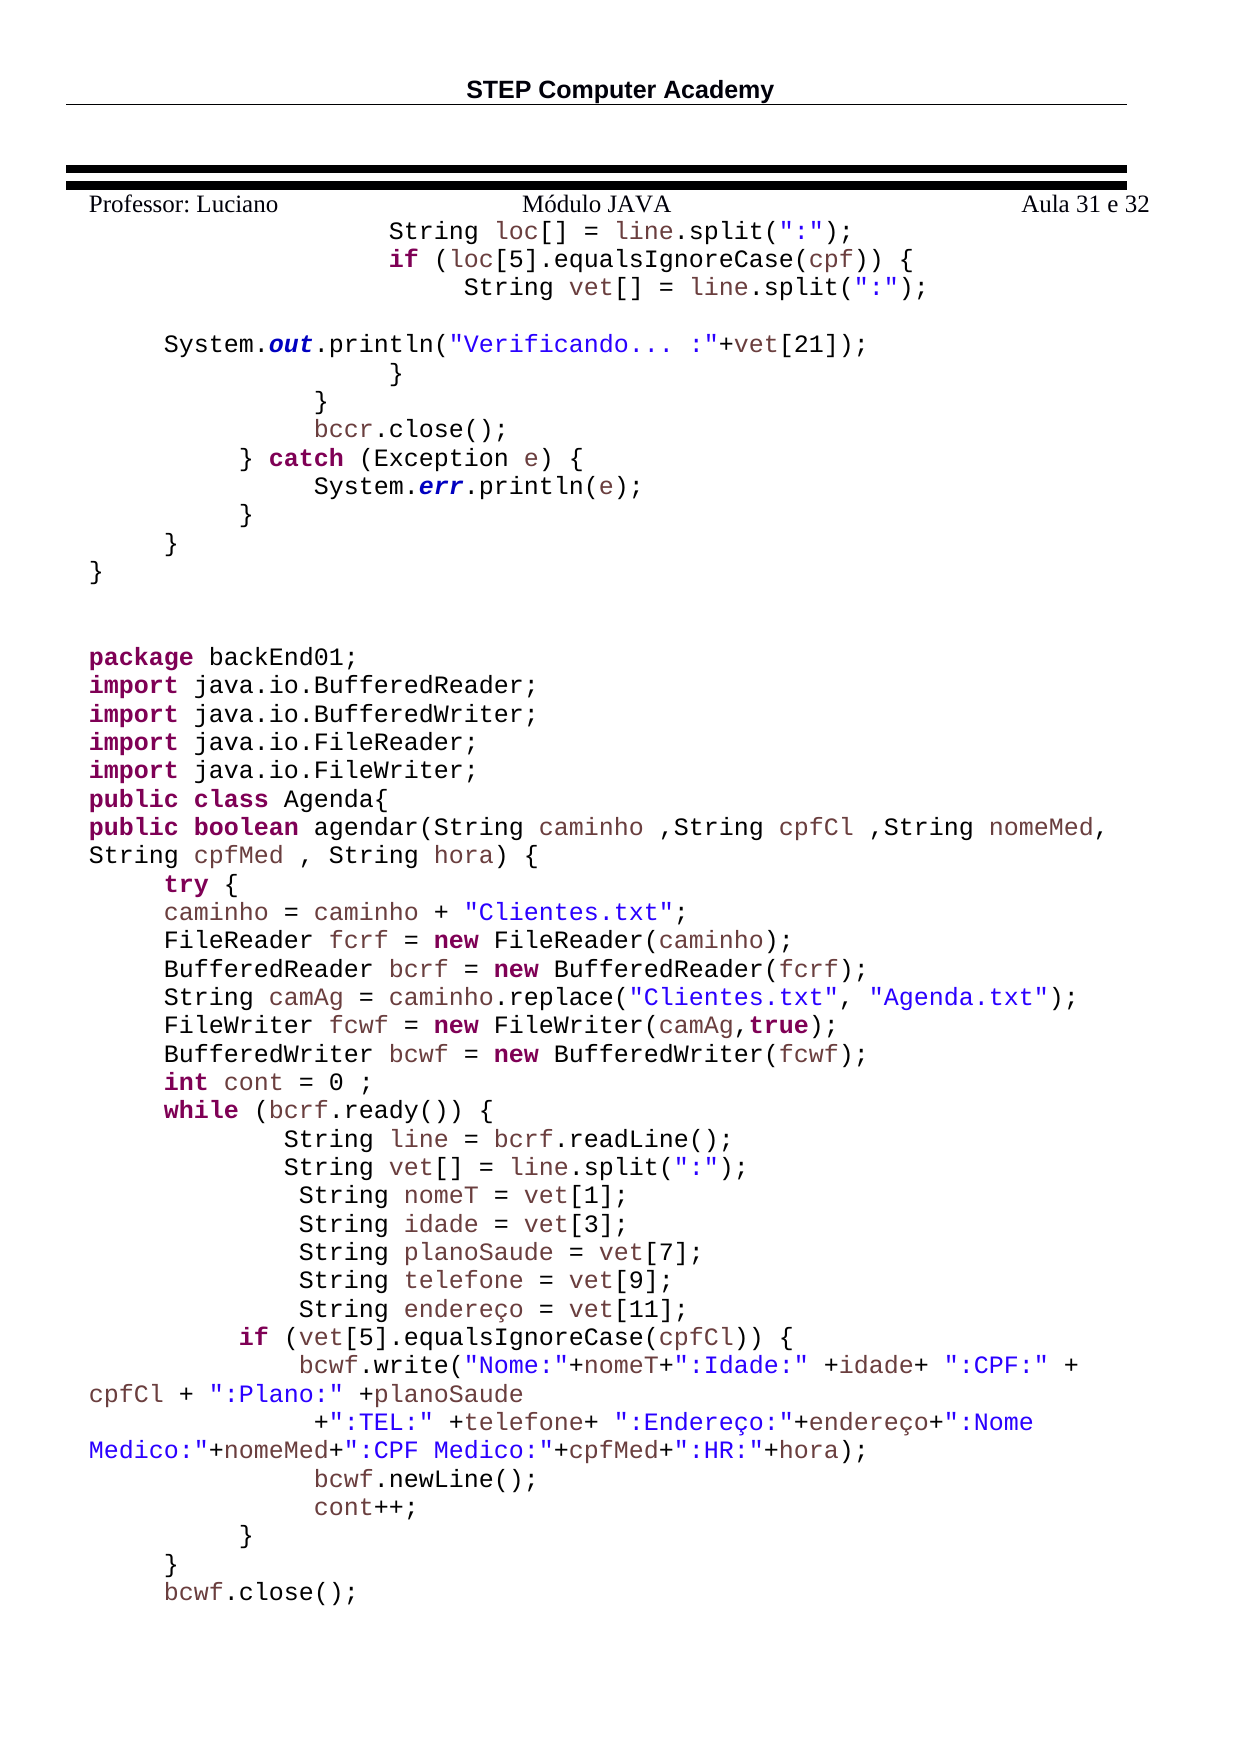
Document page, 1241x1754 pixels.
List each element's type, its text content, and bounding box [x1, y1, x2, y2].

text String idade = vet[3]; [89, 1211, 1152, 1239]
text String loc[] = line.split(":"); [89, 218, 1152, 247]
text package backEnd01; [89, 644, 1152, 673]
text } catch (Exception e) { [89, 445, 1152, 474]
text FileWriter fcwf = new FileWriter(camAg,true); [89, 1013, 1152, 1041]
text } [89, 360, 1152, 389]
text String nomeT = vet[1]; [89, 1183, 1152, 1211]
text System.err.println(e); [89, 474, 1152, 502]
text cont++; [89, 1494, 1152, 1523]
text import java.io.BufferedWriter; [89, 701, 1152, 729]
text if (loc[5].equalsIgnoreCase(cpf)) { [89, 247, 1152, 275]
text String camAg = caminho.replace("Clientes.txt", "Agenda.txt"); [89, 984, 1152, 1013]
text } [89, 559, 1152, 587]
text import java.io.FileReader; [89, 729, 1152, 758]
text public boolean agendar(String caminho ,String cpfCl ,String nomeMed, String cpfMed , String hora) { [89, 814, 1152, 871]
text } [89, 502, 1152, 530]
text System.out.println("Verificando... :"+vet[21]); [89, 303, 1152, 360]
text import java.io.BufferedReader; [89, 673, 1152, 701]
text String vet[] = line.split(":"); [89, 1154, 1152, 1183]
text BufferedReader bcrf = new BufferedReader(fcrf); [89, 956, 1152, 984]
text while (bcrf.ready()) { [89, 1098, 1152, 1126]
text bcwf.newLine(); [89, 1466, 1152, 1494]
text bcwf.close(); [89, 1579, 1152, 1608]
text } [89, 1523, 1152, 1551]
text try { [89, 871, 1152, 899]
text BufferedWriter bcwf = new BufferedWriter(fcwf); [89, 1041, 1152, 1069]
text String endereço = vet[11]; [89, 1296, 1152, 1324]
text bcwf.write("Nome:"+nomeT+":Idade:" +idade+ ":CPF:" + cpfCl + ":Plano:" +planoSaude [89, 1353, 1152, 1409]
text bccr.close(); [89, 417, 1152, 445]
text } [89, 389, 1152, 417]
text FileReader fcrf = new FileReader(caminho); [89, 928, 1152, 956]
text String planoSaude = vet[7]; [89, 1239, 1152, 1268]
text int cont = 0 ; [89, 1069, 1152, 1098]
text String vet[] = line.split(":"); [89, 275, 1152, 303]
text String telefone = vet[9]; [89, 1268, 1152, 1296]
text } [89, 1551, 1152, 1579]
text caminho = caminho + "Clientes.txt"; [89, 899, 1152, 928]
text String line = bcrf.readLine(); [89, 1126, 1152, 1154]
text if (vet[5].equalsIgnoreCase(cpfCl)) { [89, 1324, 1152, 1353]
text } [89, 530, 1152, 559]
text public class Agenda{ [89, 786, 1152, 814]
text import java.io.FileWriter; [89, 758, 1152, 786]
text +":TEL:" +telefone+ ":Endereço:"+endereço+":Nome Medico:"+nomeMed+":CPF Medico:"+cpfMed+":HR:"+hora); [89, 1409, 1152, 1466]
